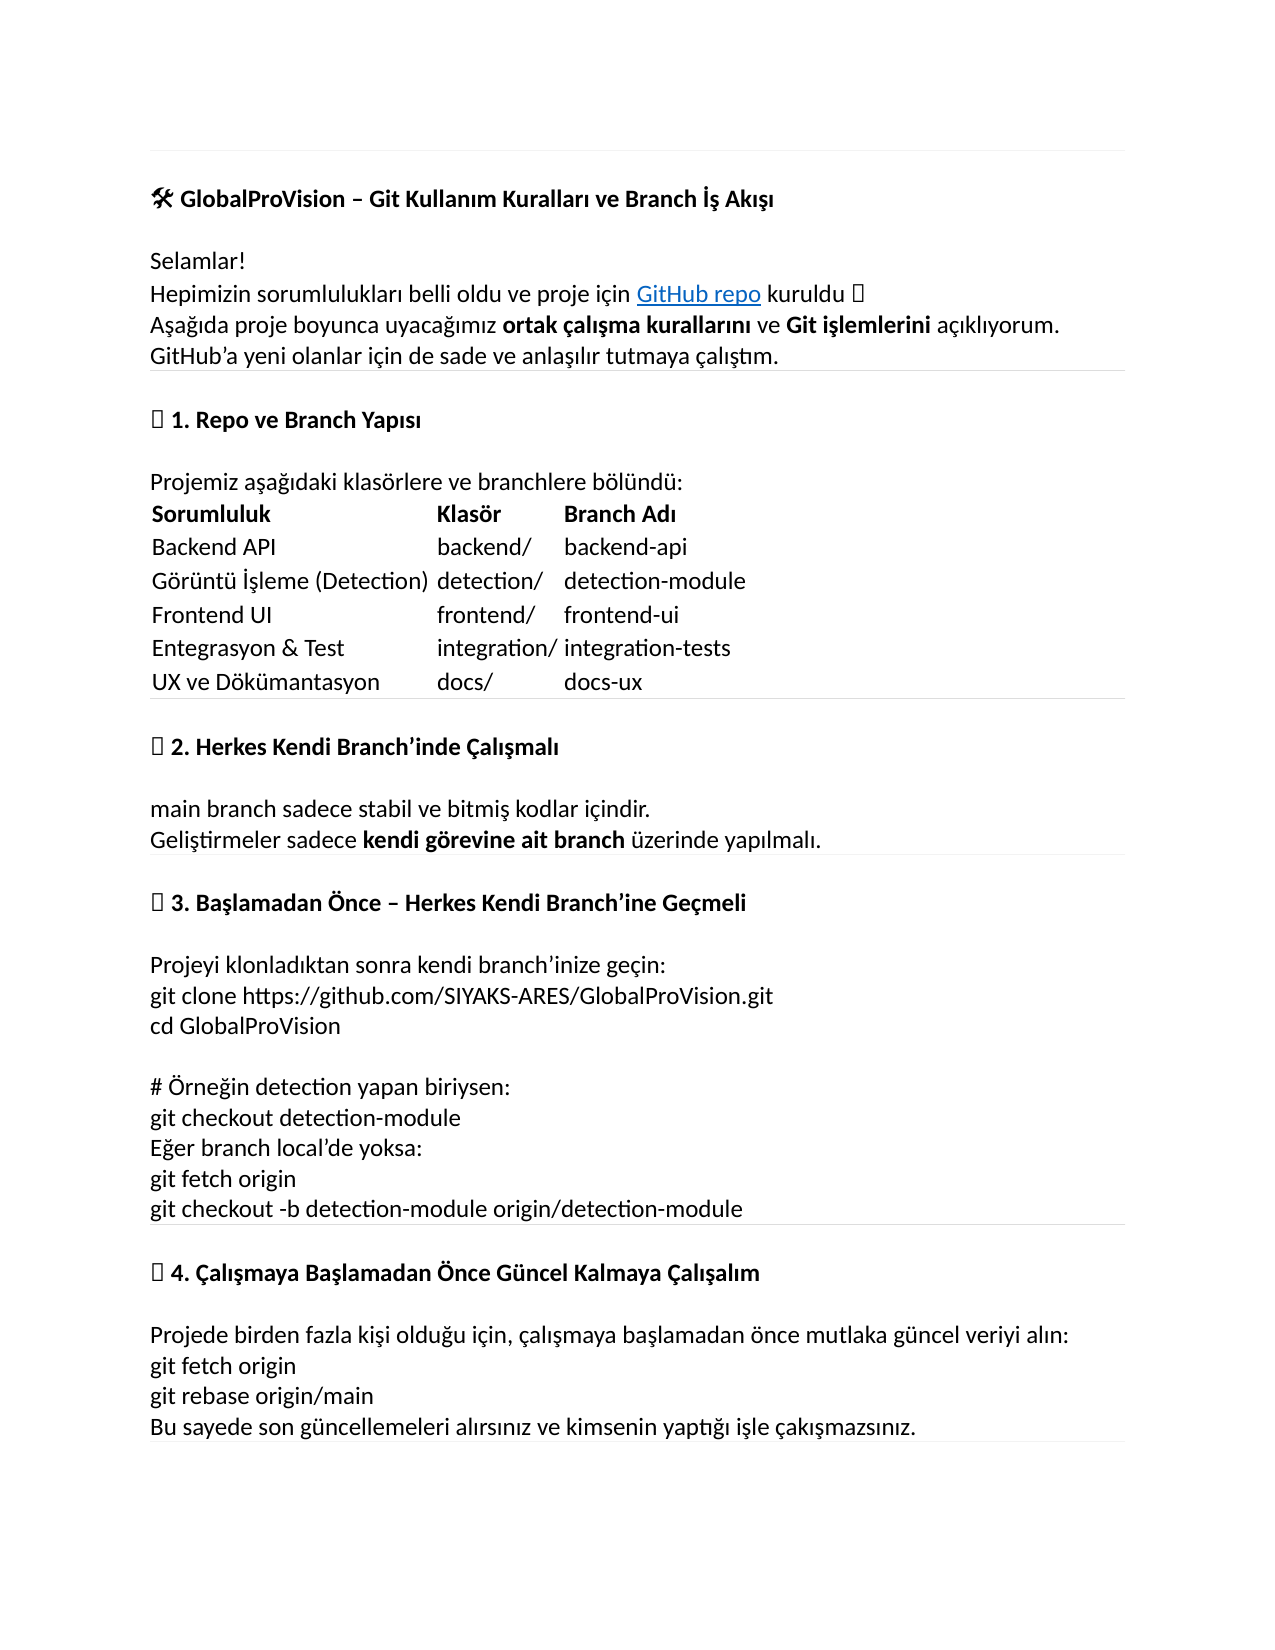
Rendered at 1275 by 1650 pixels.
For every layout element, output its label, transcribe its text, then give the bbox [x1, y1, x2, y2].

text 📂 1. Repo ve Branch Yapısı [150, 401, 1125, 435]
table_cell docs/ [435, 665, 562, 698]
text 🚦 3. Başlamadan Önce – Herkes Kendi Branch’ine Geçmeli [150, 885, 1125, 919]
text git checkout -b detection-module origin/detection-module [150, 1194, 1125, 1224]
table_cell Görüntü İşleme (Detection) [150, 564, 435, 597]
text Geliştirmeler sadece kendi görevine ait branch üzerinde yapılmalı. [150, 824, 1125, 854]
text git checkout detection-module [150, 1102, 1125, 1133]
text Projeyi klonladıktan sonra kendi branch’inize geçin: [150, 949, 1125, 980]
text Projede birden fazla kişi olduğu için, çalışmaya başlamadan önce mutlaka güncel veriyi alın: [150, 1319, 1125, 1350]
text git rebase origin/main [150, 1380, 1125, 1411]
table_cell Entegrasyon & Test [150, 631, 435, 664]
text Aşağıda proje boyunca uyacağımız ortak çalışma kurallarını ve Git işlemlerini açıklıyorum. GitHub’a yeni olanlar için de sade ve anlaşılır tutmaya çalıştım. [150, 310, 1125, 370]
table_header Klasör [435, 496, 562, 530]
table_cell detection/ [435, 564, 562, 597]
text Selamlar! [150, 245, 1125, 276]
text Projemiz aşağıdaki klasörlere ve branchlere bölündü: [150, 466, 1125, 496]
table_cell integration/ [435, 631, 562, 664]
text 🛠️ GlobalProVision – Git Kullanım Kuralları ve Branch İş Akışı [150, 181, 1125, 214]
table_cell integration-tests [562, 631, 752, 664]
table_header Branch Adı [562, 496, 752, 530]
table_cell backend-api [562, 530, 752, 564]
text cd GlobalProVision [150, 1011, 1125, 1041]
text Hepimizin sorumlulukları belli oldu ve proje için GitHub repo kuruldu 🎉 [150, 276, 1125, 310]
text git fetch origin [150, 1350, 1125, 1380]
table_cell backend/ [435, 530, 562, 564]
text main branch sadece stabil ve bitmiş kodlar içindir. [150, 793, 1125, 824]
text ✅ 2. Herkes Kendi Branch’inde Çalışmalı [150, 729, 1125, 763]
text Eğer branch local’de yoksa: [150, 1133, 1125, 1163]
table_cell docs-ux [562, 665, 752, 698]
table_cell Backend API [150, 530, 435, 564]
table_cell frontend-ui [562, 597, 752, 631]
table_cell UX ve Dökümantasyon [150, 665, 435, 698]
text git fetch origin [150, 1163, 1125, 1194]
text git clone https://github.com/SIYAKS-ARES/GlobalProVision.git [150, 980, 1125, 1011]
table_cell frontend/ [435, 597, 562, 631]
text Bu sayede son güncellemeleri alırsınız ve kimsenin yaptığı işle çakışmazsınız. [150, 1411, 1125, 1441]
text # Örneğin detection yapan biriysen: [150, 1072, 1125, 1102]
table_cell detection-module [562, 564, 752, 597]
table_cell Frontend UI [150, 597, 435, 631]
text 🔄 4. Çalışmaya Başlamadan Önce Güncel Kalmaya Çalışalım [150, 1255, 1125, 1289]
table_header Sorumluluk [150, 496, 435, 530]
